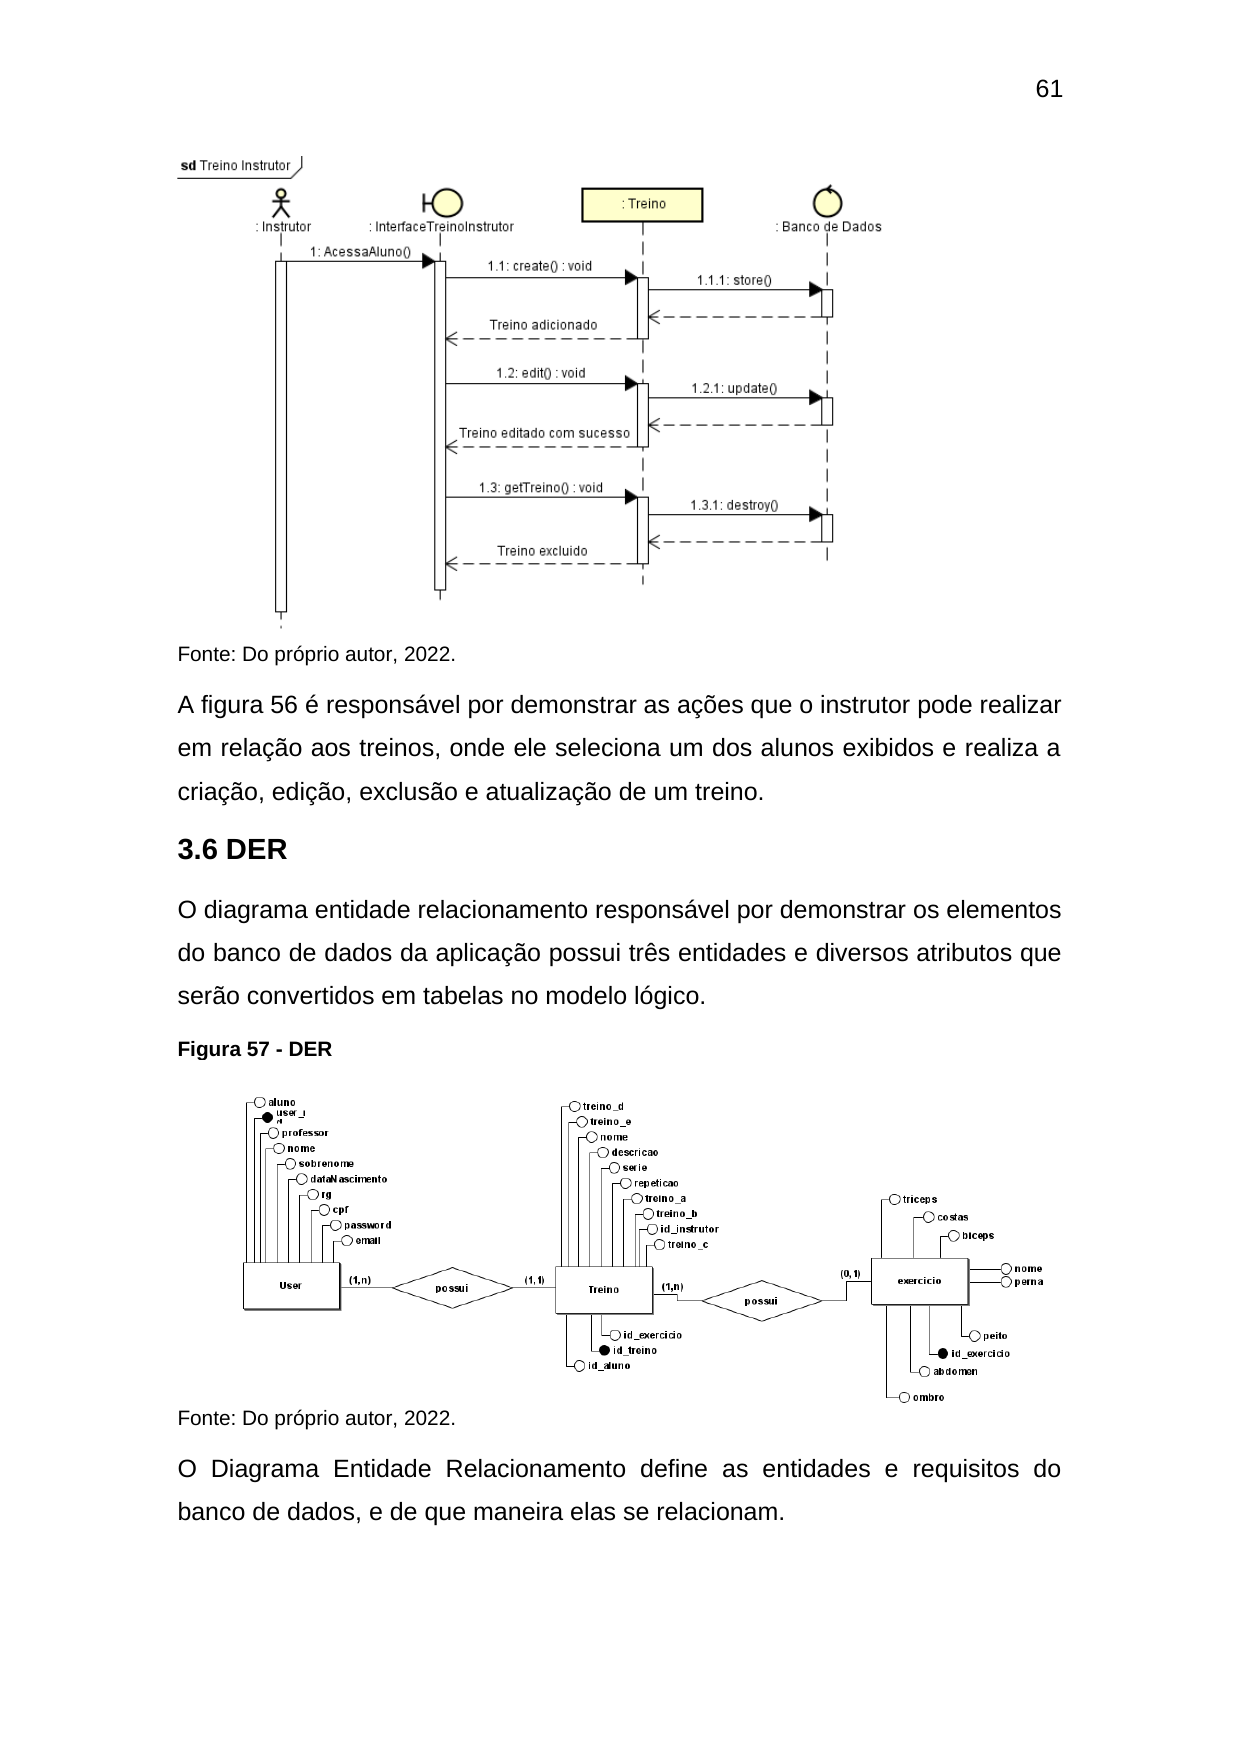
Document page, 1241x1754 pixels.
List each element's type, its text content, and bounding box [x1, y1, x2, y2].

picture [177, 156, 891, 643]
text O Diagrama Entidade Relacionamento define as entidades e requisitos do banco de dados, e de que maneira elas se relacionam. [177, 1454, 1063, 1526]
picture [177, 1060, 1055, 1406]
text Fonte: Do próprio autor, 2022. [177, 642, 1063, 666]
text A figura 56 é responsável por demonstrar as ações que o instrutor pode realizar em relação aos treinos, onde ele seleciona um dos alunos exibidos e realiza a criação, edição, exclusão e atualização de um treino. [177, 690, 1063, 805]
text Figura 57 - DER [177, 1037, 1063, 1061]
text Fonte: Do próprio autor, 2022. [177, 1406, 1063, 1430]
text O diagrama entidade relacionamento responsável por demonstrar os elementos do banco de dados da aplicação possui três entidades e diversos atributos que serão convertidos em tabelas no modelo lógico. [177, 895, 1063, 1010]
subtitle 3.6 DER [177, 832, 1063, 866]
